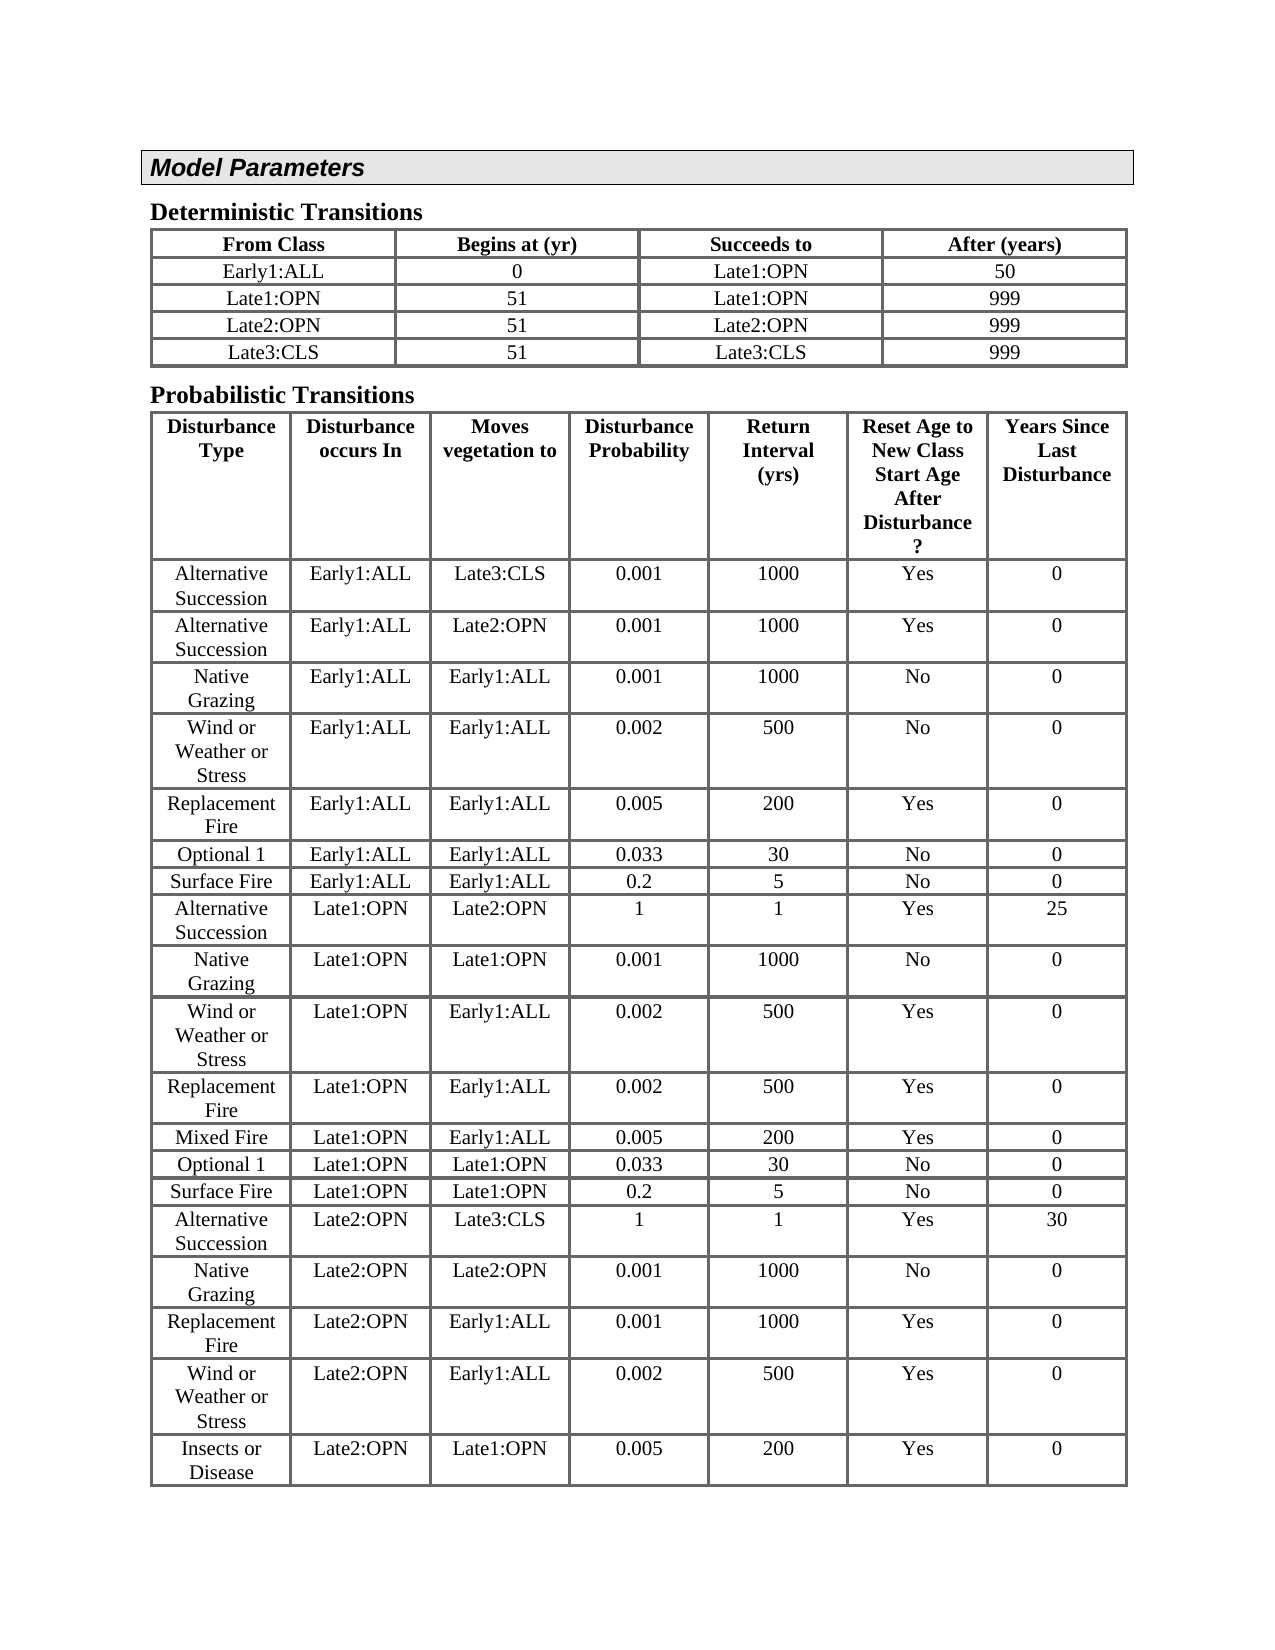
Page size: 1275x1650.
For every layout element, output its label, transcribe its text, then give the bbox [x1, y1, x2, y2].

table_cell 0 [989, 1074, 1125, 1122]
table_cell Late1:OPN [292, 947, 429, 995]
table_cell 0 [989, 1125, 1125, 1149]
table_cell Late1:OPN [153, 286, 394, 310]
table_cell 0 [989, 869, 1125, 893]
table_cell Late2:OPN [292, 1436, 429, 1484]
table_cell 51 [397, 286, 637, 310]
table_cell 0.001 [571, 561, 707, 609]
table_cell 0 [989, 715, 1125, 787]
table_cell 0 [989, 613, 1125, 661]
table_cell 1000 [710, 561, 846, 609]
table_header After (years) [884, 231, 1125, 256]
table_cell 0.001 [571, 947, 707, 995]
table_cell 999 [884, 286, 1125, 310]
table_cell Late1:OPN [432, 1436, 568, 1484]
table_header Disturbance Probability [571, 414, 707, 558]
table_cell 0.001 [571, 1309, 707, 1357]
table_cell Early1:ALL [292, 869, 429, 893]
table_cell Yes [849, 1207, 986, 1255]
table_cell No [849, 869, 986, 893]
table_cell Yes [849, 1309, 986, 1357]
table_cell Wind or Weather or Stress [153, 1360, 289, 1433]
table_cell Insects or Disease [153, 1436, 289, 1484]
table_header Disturbance occurs In [292, 414, 429, 558]
table_cell No [849, 1152, 986, 1176]
table_header From Class [153, 231, 394, 256]
table_cell Late2:OPN [432, 1258, 568, 1306]
table_cell Late1:OPN [292, 1152, 429, 1176]
table_header Moves vegetation to [432, 414, 568, 558]
table_cell Late2:OPN [432, 613, 568, 661]
table_cell 0 [989, 790, 1125, 838]
table_cell Early1:ALL [292, 613, 429, 661]
table_cell No [849, 1258, 986, 1306]
table_cell Alternative Succession [153, 561, 289, 609]
table_cell 200 [710, 1436, 846, 1484]
table_cell Late1:OPN [432, 1152, 568, 1176]
table_cell 50 [884, 259, 1125, 283]
table_cell Late3:CLS [641, 340, 881, 364]
table_cell 0 [989, 664, 1125, 712]
table_cell 25 [989, 896, 1125, 944]
table_cell 200 [710, 1125, 846, 1149]
table_cell Early1:ALL [432, 1125, 568, 1149]
table_cell 500 [710, 715, 846, 787]
table_cell 0.001 [571, 613, 707, 661]
table_cell Surface Fire [153, 1180, 289, 1203]
table_cell 0 [989, 1258, 1125, 1306]
table_cell Early1:ALL [432, 790, 568, 838]
table_cell 0.005 [571, 790, 707, 838]
table_cell 30 [710, 842, 846, 866]
table_cell No [849, 1180, 986, 1203]
table_cell No [849, 842, 986, 866]
table_cell Late2:OPN [292, 1309, 429, 1357]
table_cell Late1:OPN [432, 947, 568, 995]
table_cell Late3:CLS [432, 561, 568, 609]
table_cell Late3:CLS [153, 340, 394, 364]
table_cell 30 [710, 1152, 846, 1176]
table_cell No [849, 664, 986, 712]
text Probabilistic Transitions [150, 380, 1125, 409]
table_cell Early1:ALL [292, 715, 429, 787]
table_cell 51 [397, 313, 637, 337]
table_cell Early1:ALL [432, 715, 568, 787]
table_cell Early1:ALL [432, 842, 568, 866]
table_cell Late1:OPN [292, 1180, 429, 1203]
table_cell Yes [849, 999, 986, 1071]
table_cell Early1:ALL [432, 1360, 568, 1433]
table_header Years Since Last Disturbance [989, 414, 1125, 558]
table_cell 0 [989, 1180, 1125, 1203]
table_cell 1000 [710, 664, 846, 712]
table_cell 0 [989, 947, 1125, 995]
table_cell 0.002 [571, 1360, 707, 1433]
table_cell Optional 1 [153, 842, 289, 866]
table_cell Alternative Succession [153, 896, 289, 944]
table_cell No [849, 715, 986, 787]
table_cell Late2:OPN [292, 1360, 429, 1433]
table_cell 0.001 [571, 1258, 707, 1306]
table_cell 0 [989, 1309, 1125, 1357]
table_cell Native Grazing [153, 947, 289, 995]
table_cell Late2:OPN [292, 1207, 429, 1255]
table_cell Replacement Fire [153, 1309, 289, 1357]
table_cell Native Grazing [153, 1258, 289, 1306]
table_cell 999 [884, 340, 1125, 364]
table_cell 0.2 [571, 1180, 707, 1203]
table_cell 0.005 [571, 1436, 707, 1484]
table_cell 0 [989, 999, 1125, 1071]
table_cell 1000 [710, 613, 846, 661]
table_header Succeeds to [641, 231, 881, 256]
table_cell Late2:OPN [432, 896, 568, 944]
table_cell 999 [884, 313, 1125, 337]
table_cell 5 [710, 869, 846, 893]
table_cell Yes [849, 1436, 986, 1484]
table_cell Yes [849, 1074, 986, 1122]
table_cell Yes [849, 790, 986, 838]
table_cell Early1:ALL [292, 842, 429, 866]
table_cell 1000 [710, 1309, 846, 1357]
table_cell Early1:ALL [153, 259, 394, 283]
table_cell No [849, 947, 986, 995]
table_header Return Interval (yrs) [710, 414, 846, 558]
table_cell 1 [710, 896, 846, 944]
table_cell Early1:ALL [432, 999, 568, 1071]
table_cell 30 [989, 1207, 1125, 1255]
table_cell 200 [710, 790, 846, 838]
table_cell Early1:ALL [432, 664, 568, 712]
table_cell Optional 1 [153, 1152, 289, 1176]
table_cell Early1:ALL [292, 664, 429, 712]
table_cell 0.002 [571, 999, 707, 1071]
table_header Disturbance Type [153, 414, 289, 558]
table_cell 0 [989, 1360, 1125, 1433]
table_cell Late2:OPN [292, 1258, 429, 1306]
table_cell 1000 [710, 1258, 846, 1306]
table_cell Yes [849, 613, 986, 661]
table_cell 1 [710, 1207, 846, 1255]
table_cell Late2:OPN [153, 313, 394, 337]
table_cell 1 [571, 1207, 707, 1255]
table_cell Yes [849, 561, 986, 609]
text Deterministic Transitions [150, 197, 1125, 226]
text Model Parameters [142, 151, 1133, 184]
table_cell 0.2 [571, 869, 707, 893]
table_cell Alternative Succession [153, 613, 289, 661]
table_cell Replacement Fire [153, 1074, 289, 1122]
table_cell 1 [571, 896, 707, 944]
table_cell 0 [397, 259, 637, 283]
table_cell Wind or Weather or Stress [153, 715, 289, 787]
table_cell 0.002 [571, 715, 707, 787]
table_cell Late3:CLS [432, 1207, 568, 1255]
table_cell Early1:ALL [432, 1074, 568, 1122]
table_cell Late1:OPN [292, 999, 429, 1071]
table_cell 0 [989, 1436, 1125, 1484]
table_cell 500 [710, 999, 846, 1071]
table_cell Early1:ALL [432, 869, 568, 893]
table_cell 0.033 [571, 842, 707, 866]
table_cell 0.005 [571, 1125, 707, 1149]
table_cell 0 [989, 561, 1125, 609]
table_cell Late2:OPN [641, 313, 881, 337]
table_cell Late1:OPN [292, 1074, 429, 1122]
table_cell Wind or Weather or Stress [153, 999, 289, 1071]
table_cell 0 [989, 1152, 1125, 1176]
table_cell Late1:OPN [641, 286, 881, 310]
table_cell Surface Fire [153, 869, 289, 893]
table_cell Yes [849, 1360, 986, 1433]
table_cell Replacement Fire [153, 790, 289, 838]
table_header Begins at (yr) [397, 231, 637, 256]
table_cell 500 [710, 1360, 846, 1433]
table_cell Early1:ALL [292, 561, 429, 609]
table_cell Late1:OPN [641, 259, 881, 283]
table_cell Alternative Succession [153, 1207, 289, 1255]
table_cell Yes [849, 896, 986, 944]
table_cell Late1:OPN [432, 1180, 568, 1203]
table_cell Late1:OPN [292, 1125, 429, 1149]
table_cell Yes [849, 1125, 986, 1149]
table_cell Mixed Fire [153, 1125, 289, 1149]
table_cell Native Grazing [153, 664, 289, 712]
table_cell 0.002 [571, 1074, 707, 1122]
table_cell Late1:OPN [292, 896, 429, 944]
table_cell 500 [710, 1074, 846, 1122]
table_cell 0.033 [571, 1152, 707, 1176]
table_cell 0.001 [571, 664, 707, 712]
table_cell 51 [397, 340, 637, 364]
table_cell 0 [989, 842, 1125, 866]
table_header Reset Age to New Class Start Age After Disturbance? [849, 414, 986, 558]
table_cell 5 [710, 1180, 846, 1203]
table_cell Early1:ALL [292, 790, 429, 838]
table_cell 1000 [710, 947, 846, 995]
table_cell Early1:ALL [432, 1309, 568, 1357]
